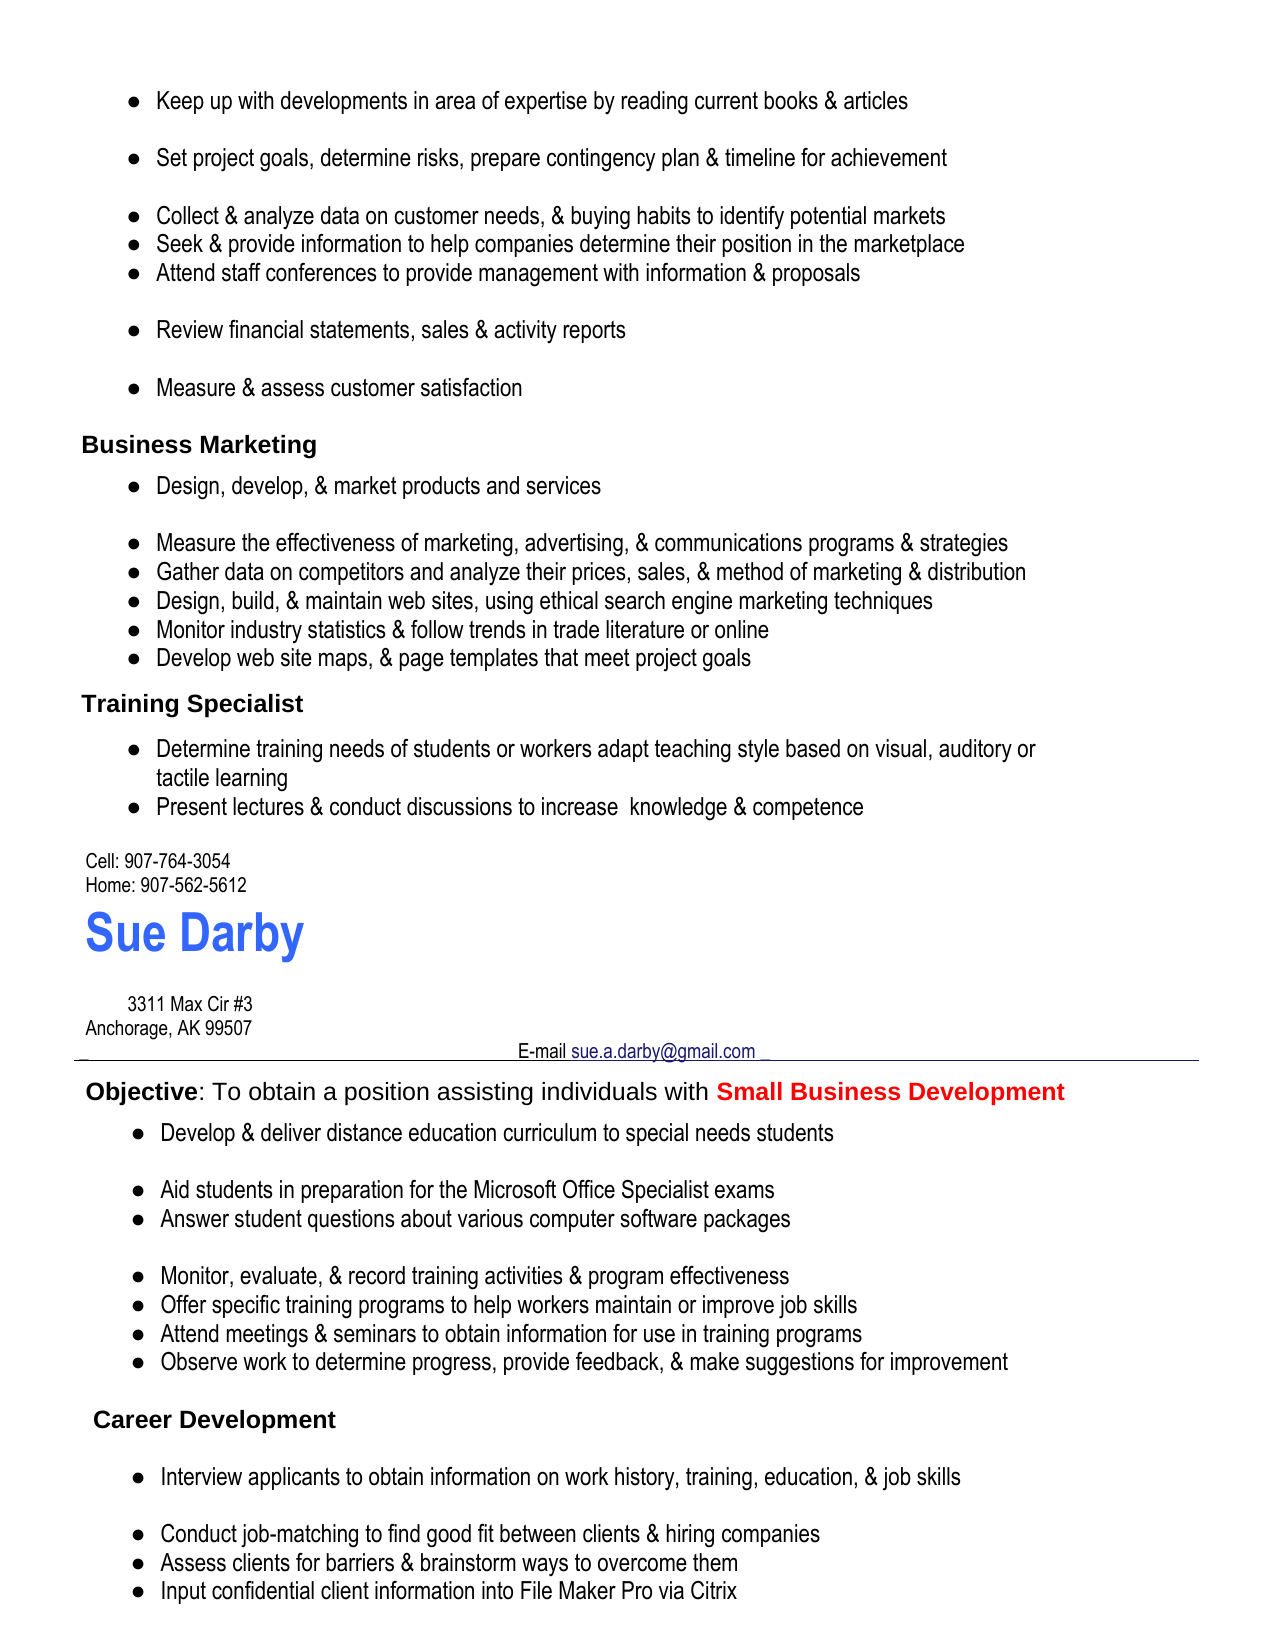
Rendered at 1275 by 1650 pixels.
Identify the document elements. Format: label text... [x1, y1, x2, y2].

subtitle Sue Darby [85, 901, 1096, 963]
list Develop & deliver distance education curriculum to special needs students [130, 1118, 1096, 1147]
list Offer specific training programs to help workers maintain or improve job skills [130, 1290, 1096, 1319]
list Monitor industry statistics & follow trends in trade literature or online [126, 614, 1096, 643]
list Monitor, evaluate, & record training activities & program effectiveness [130, 1261, 1096, 1290]
text Business Marketing [81, 430, 1096, 459]
list Measure & assess customer satisfaction [126, 373, 1096, 402]
text Training Specialist [81, 689, 1096, 718]
list Observe work to determine progress, provide feedback, & make suggestions for improvement [130, 1347, 1096, 1376]
list Design, build, & maintain web sites, using ethical search engine marketing techniques [126, 586, 1096, 614]
list Conduct job-matching to find good fit between clients & hiring companies [130, 1519, 1096, 1547]
list Develop web site maps, & page templates that meet project goals [126, 643, 1096, 672]
text Objective: To obtain a position assisting individuals with Small Business Development [85, 1077, 1096, 1106]
list Review financial statements, sales & activity reports [126, 316, 1096, 344]
list Measure the effectiveness of marketing, advertising, & communications programs & strategies [126, 528, 1096, 557]
text Anchorage, AK 99507 [85, 1016, 1096, 1039]
list Attend staff conferences to provide management with information & proposals [126, 258, 1096, 287]
list Collect & analyze data on customer needs, & buying habits to identify potential markets [126, 201, 1096, 229]
text Career Development [93, 1405, 1096, 1433]
list Present lectures & conduct discussions to increase knowledge & competence [126, 791, 1096, 820]
list Set project goals, determine risks, prepare contingency plan & timeline for achievement [126, 143, 1096, 172]
list Keep up with developments in area of expertise by reading current books & articles [126, 86, 1096, 115]
list Gather data on competitors and analyze their prices, sales, & method of marketing & distribution [126, 557, 1096, 586]
text Cell: 907-764-3054 [85, 849, 1096, 873]
list Seek & provide information to help companies determine their position in the marketplace [126, 229, 1096, 258]
text _ E-mail sue.a.darby@gmail.com _ [74, 1039, 1096, 1060]
text Home: 907-562-5612 [85, 873, 1096, 897]
list Attend meetings & seminars to obtain information for use in training programs [130, 1319, 1096, 1347]
list Answer student questions about various computer software packages [130, 1204, 1096, 1233]
list Design, develop, & market products and services [126, 471, 1096, 500]
list Interview applicants to obtain information on work history, training, education, & job skills [130, 1462, 1096, 1490]
list Input confidential client information into File Maker Pro via Citrix [130, 1576, 1096, 1605]
list Determine training needs of students or workers adapt teaching style based on visual, auditory or tactile learning [126, 734, 1096, 791]
text 3311 Max Cir #3 [127, 991, 1096, 1015]
list Assess clients for barriers & brainstorm ways to overcome them [130, 1547, 1096, 1576]
list Aid students in preparation for the Microsoft Office Specialist exams [130, 1175, 1096, 1204]
